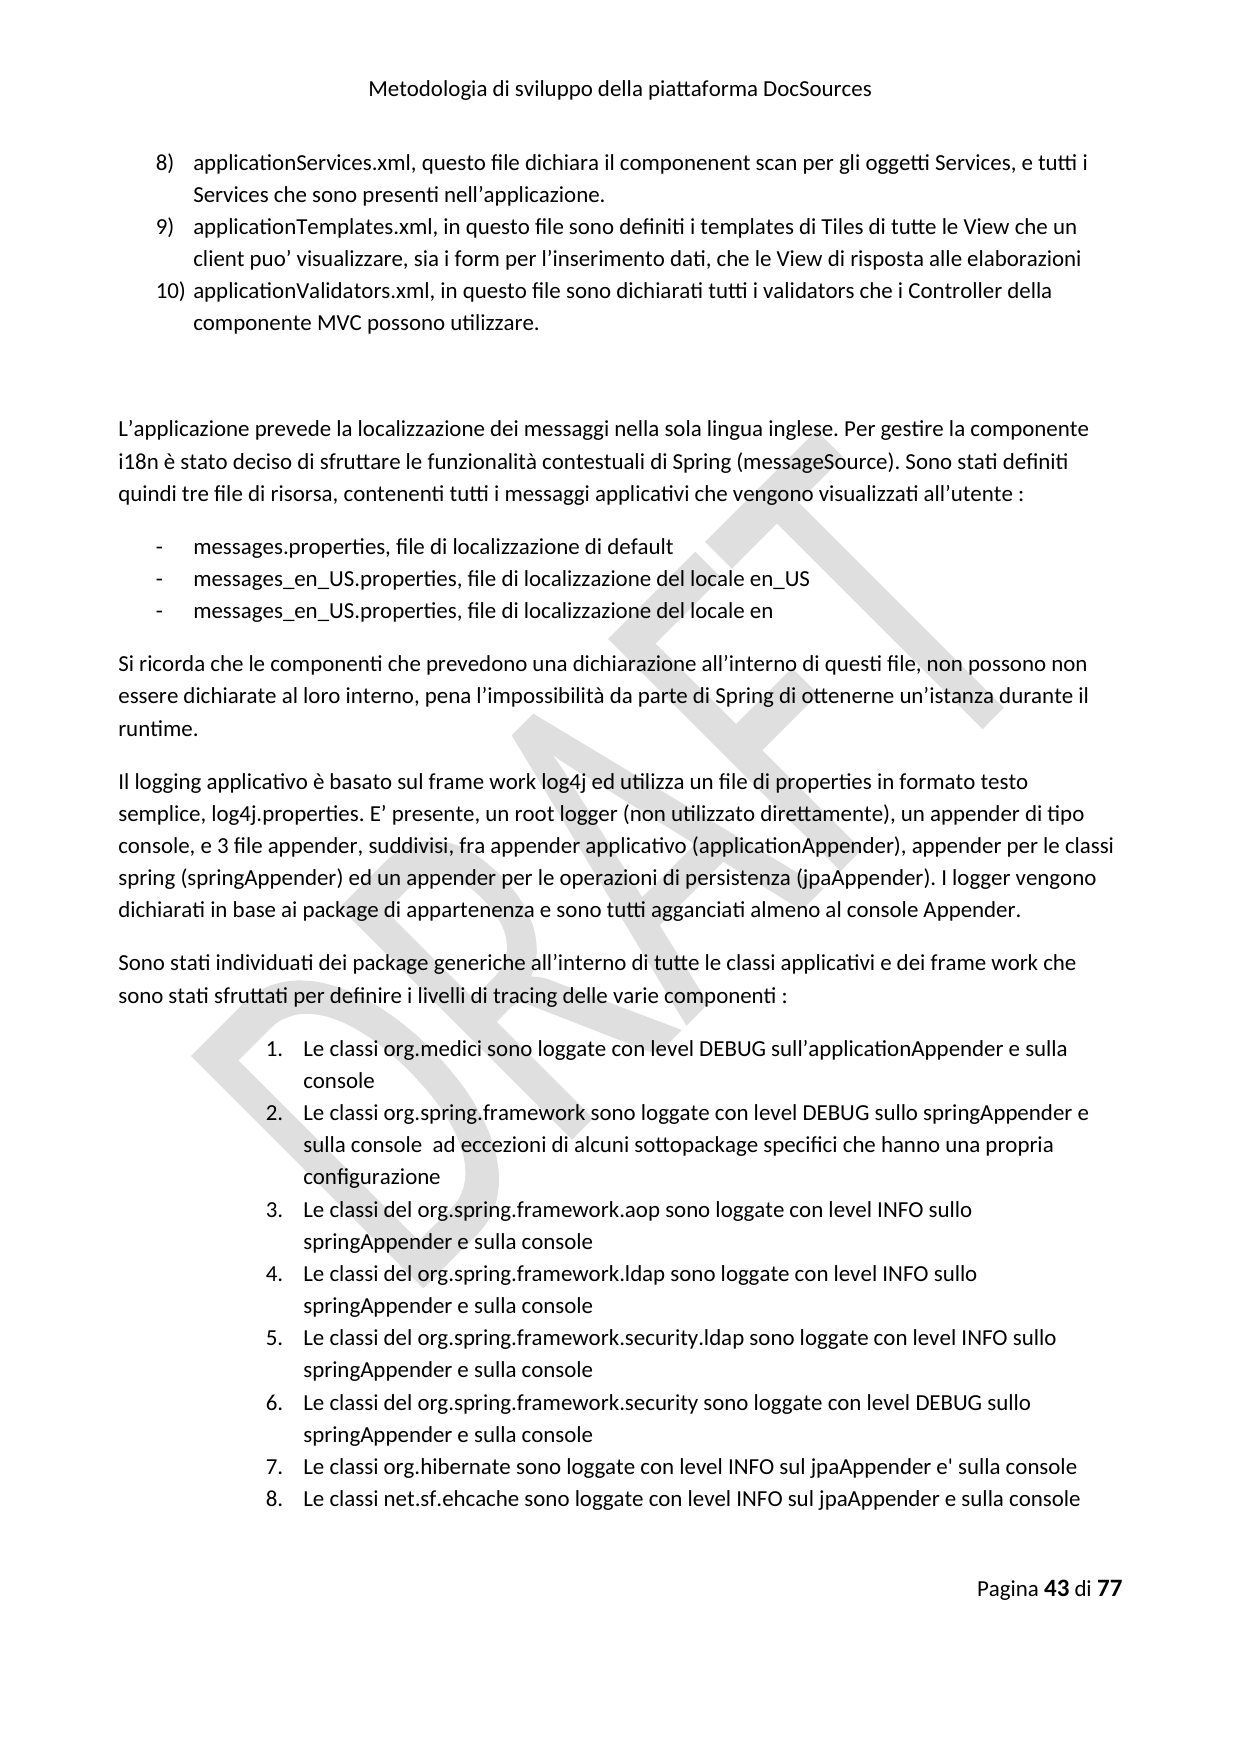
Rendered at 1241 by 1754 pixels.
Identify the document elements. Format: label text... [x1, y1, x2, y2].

text L’applicazione prevede la localizzazione dei messaggi nella sola lingua inglese. Per gestire la componente i18n è stato deciso di sfruttare le funzionalità contestuali di Spring (messageSource). Sono stati definiti quindi tre file di risorsa, contenenti tutti i messaggi applicativi che vengono visualizzati all’utente : [118, 414, 1122, 507]
list Le classi del org.spring.framework.security.ldap sono loggate con level INFO sullo springAppender e sulla console [266, 1323, 1122, 1384]
list messages.properties, file di localizzazione di default [156, 532, 1122, 560]
list messages_en_US.properties, file di localizzazione del locale en_US [156, 564, 1122, 592]
list Le classi org.spring.framework sono loggate con level DEBUG sullo springAppender e sulla console ad eccezioni di alcuni sottopackage specifici che hanno una propria configurazione [266, 1098, 1122, 1191]
list Le classi del org.spring.framework.ldap sono loggate con level INFO sullo springAppender e sulla console [266, 1259, 1122, 1319]
list messages_en_US.properties, file di localizzazione del locale en [156, 596, 1122, 624]
list applicationServices.xml, questo file dichiara il componenent scan per gli oggetti Services, e tutti i Services che sono presenti nell’applicazione. [156, 148, 1122, 208]
text Si ricorda che le componenti che prevedono una dichiarazione all’interno di questi file, non possono non essere dichiarate al loro interno, pena l’impossibilità da parte di Spring di ottenerne un’istanza durante il runtime. [118, 649, 1122, 742]
list Le classi org.hibernate sono loggate con level INFO sul jpaAppender e' sulla console [266, 1452, 1122, 1480]
list Le classi del org.spring.framework.security sono loggate con level DEBUG sullo springAppender e sulla console [266, 1388, 1122, 1448]
text Sono stati individuati dei package generiche all’interno di tutte le classi applicativi e dei frame work che sono stati sfruttati per definire i livelli di tracing delle varie componenti : [118, 948, 1122, 1009]
text Il logging applicativo è basato sul frame work log4j ed utilizza un file di properties in formato testo semplice, log4j.properties. E’ presente, un root logger (non utilizzato direttamente), un appender di tipo console, e 3 file appender, suddivisi, fra appender applicativo (applicationAppender), appender per le classi spring (springAppender) ed un appender per le operazioni di persistenza (jpaAppender). I logger vengono dichiarati in base ai package di appartenenza e sono tutti agganciati almeno al console Appender. [118, 767, 1122, 923]
list applicationTemplates.xml, in questo file sono definiti i templates di Tiles di tutte le View che un client puo’ visualizzare, sia i form per l’inserimento dati, che le View di risposta alle elaborazioni [156, 212, 1122, 272]
list Le classi org.medici sono loggate con level DEBUG sull’applicationAppender e sulla console [266, 1034, 1122, 1094]
list Le classi net.sf.ehcache sono loggate con level INFO sul jpaAppender e sulla console [266, 1484, 1122, 1512]
list applicationValidators.xml, in questo file sono dichiarati tutti i validators che i Controller della componente MVC possono utilizzare. [156, 276, 1122, 337]
list Le classi del org.spring.framework.aop sono loggate con level INFO sullo springAppender e sulla console [266, 1195, 1122, 1255]
